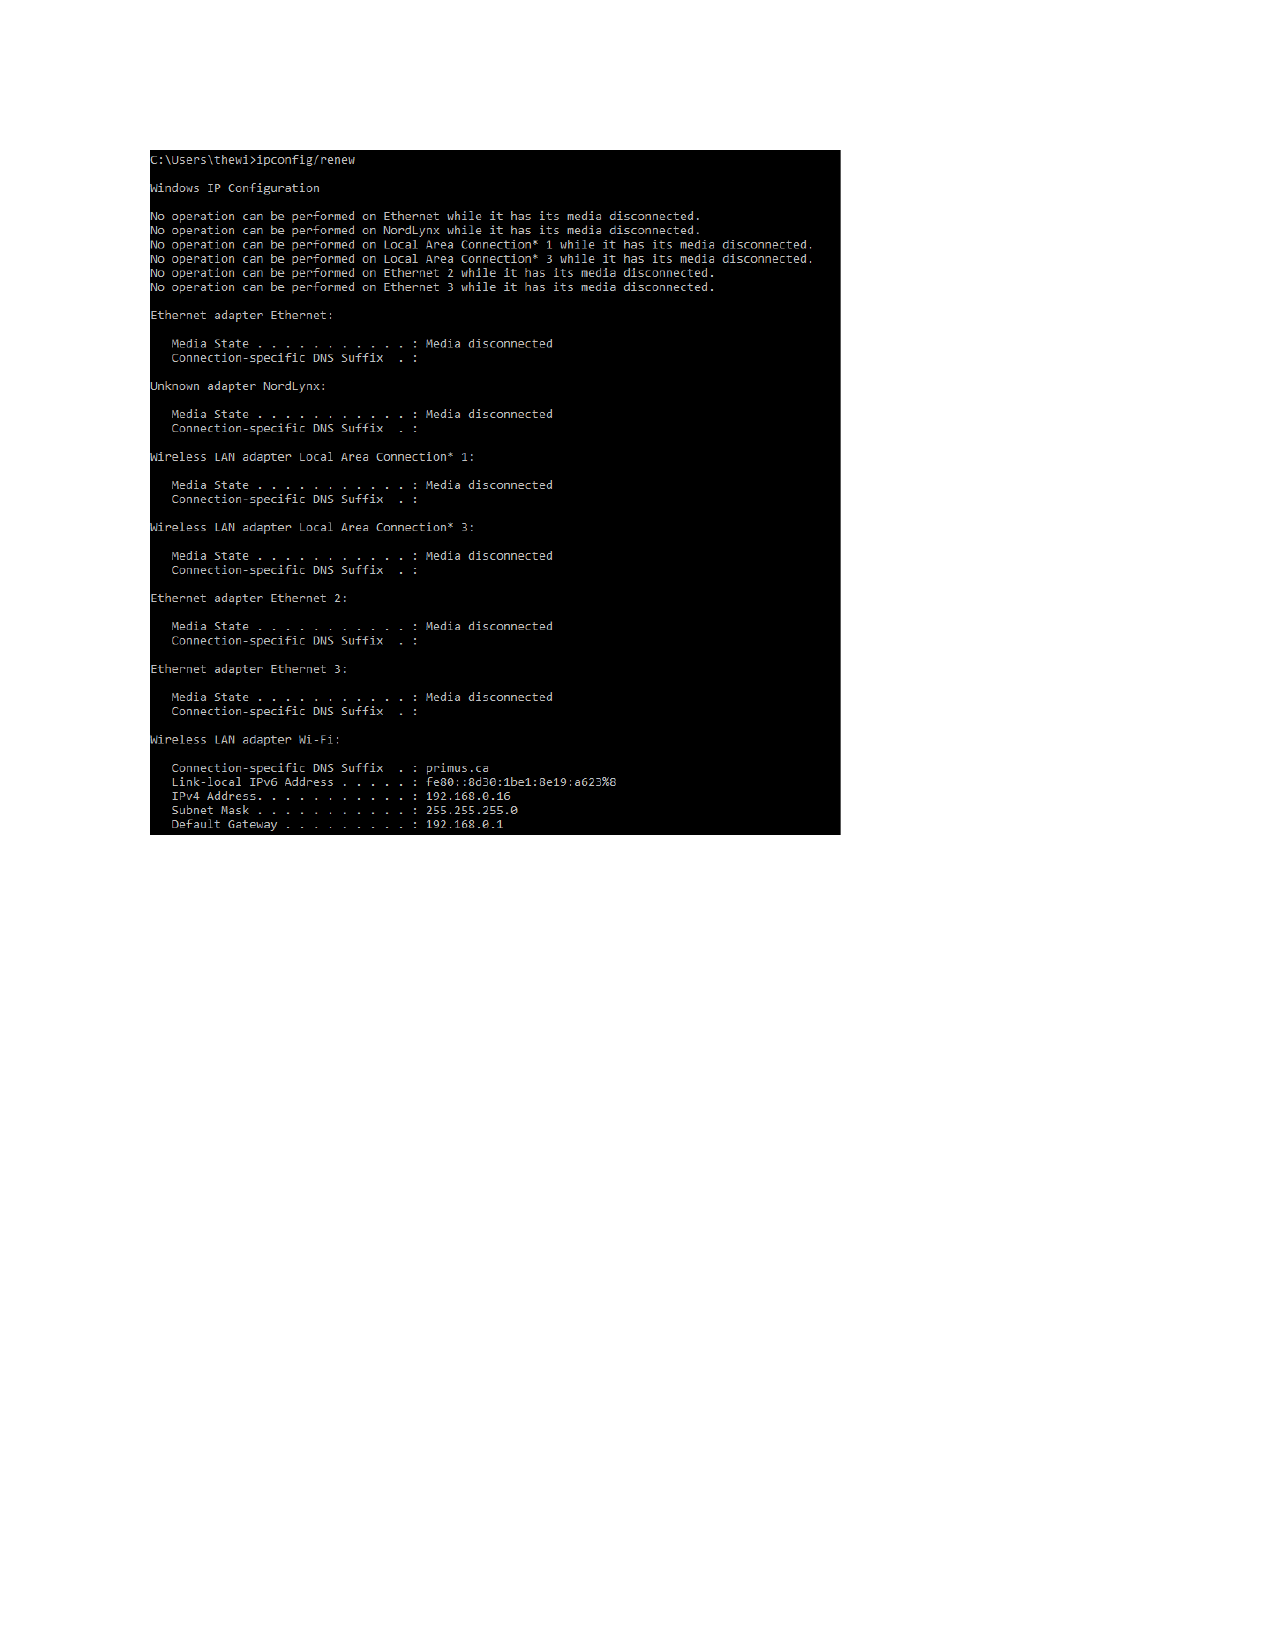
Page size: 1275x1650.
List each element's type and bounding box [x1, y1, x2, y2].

picture [150, 150, 841, 835]
